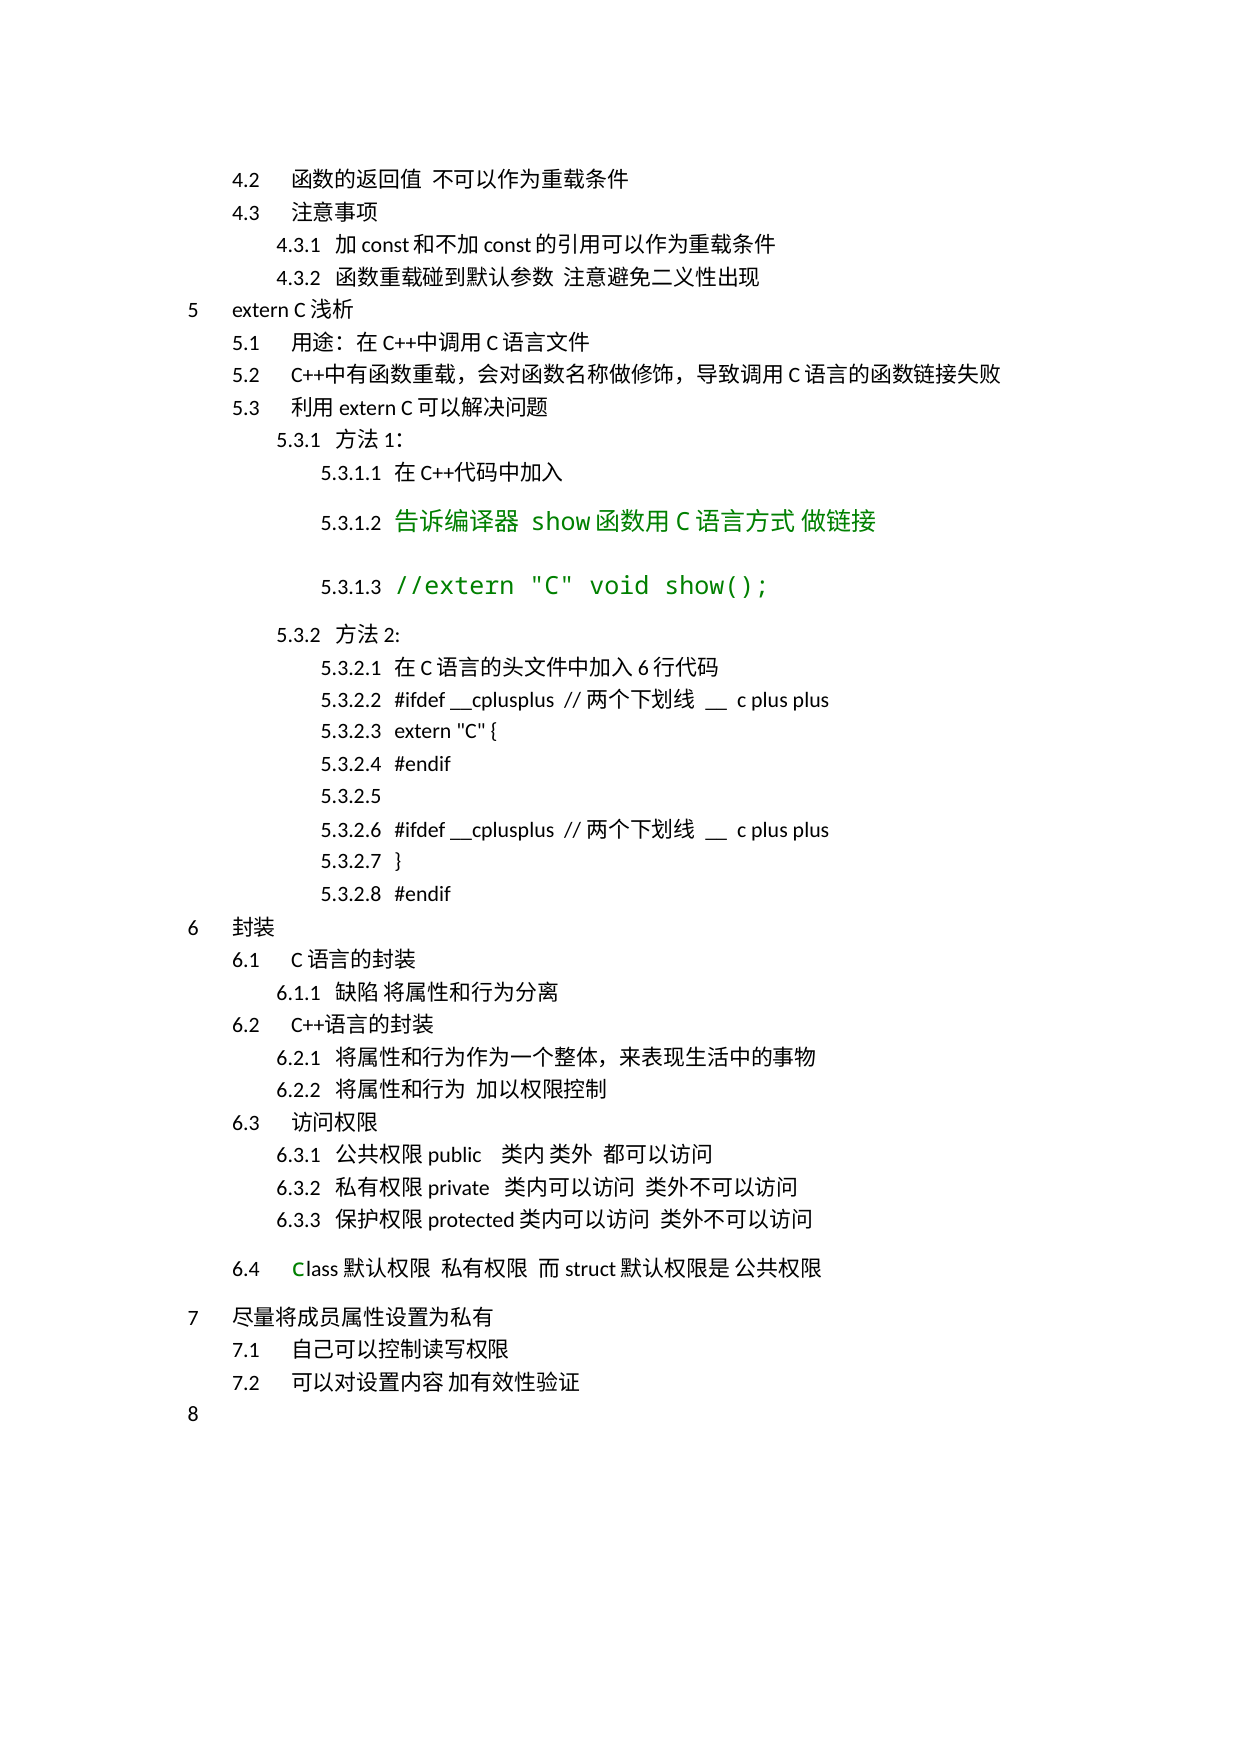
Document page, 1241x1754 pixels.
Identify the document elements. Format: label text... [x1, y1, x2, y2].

list 保护权限 protected类内可以访问 类外不可以访问 [276, 1202, 1053, 1234]
list 方法1： [276, 422, 1053, 454]
list C++中有函数重载，会对函数名称做修饰，导致调用C语言的函数链接失败 [232, 357, 1053, 389]
list 尽量将成员属性设置为私有 [187, 1299, 1053, 1332]
list 自己可以控制读写权限 [232, 1332, 1053, 1364]
list class 默认权限 私有权限 而 struct默认权限是 公共权限 [232, 1234, 1053, 1299]
list 函数重载碰到默认参数 注意避免二义性出现 [276, 259, 1053, 292]
list 可以对设置内容 加有效性验证 [232, 1364, 1053, 1397]
list #ifdef __cplusplus // 两个下划线 __ c plus plus [320, 812, 1053, 844]
list 利用extern C可以解决问题 [232, 389, 1053, 422]
list 注意事项 [232, 194, 1053, 227]
list 告诉编译器 show函数用C语言方式 做链接 [320, 487, 1053, 552]
list extern "C" { [320, 714, 1053, 747]
list #endif [320, 747, 1053, 779]
list 公共权限 public 类内 类外 都可以访问 [276, 1137, 1053, 1169]
list } [320, 844, 1053, 877]
list 将属性和行为 加以权限控制 [276, 1072, 1053, 1104]
list #ifdef __cplusplus // 两个下划线 __ c plus plus [320, 682, 1053, 714]
list 在C语言的头文件中加入6行代码 [320, 649, 1053, 682]
list 在C++代码中加入 [320, 454, 1053, 487]
list 访问权限 [232, 1104, 1053, 1137]
list 用途：在C++中调用C语言文件 [232, 324, 1053, 357]
list #endif [320, 877, 1053, 909]
list 方法2: [276, 617, 1053, 649]
list 封装 [187, 909, 1053, 942]
list C语言的封装 [232, 942, 1053, 974]
list 将属性和行为作为一个整体，来表现生活中的事物 [276, 1039, 1053, 1072]
list 函数的返回值 不可以作为重载条件 [232, 162, 1053, 194]
list 私有权限 private 类内可以访问 类外不可以访问 [276, 1169, 1053, 1202]
list C++语言的封装 [232, 1007, 1053, 1039]
list 加const和不加const的引用可以作为重载条件 [276, 227, 1053, 259]
list //extern "C" void show(); [320, 552, 1053, 617]
list 缺陷 将属性和行为分离 [276, 974, 1053, 1007]
list extern C 浅析 [187, 292, 1053, 324]
